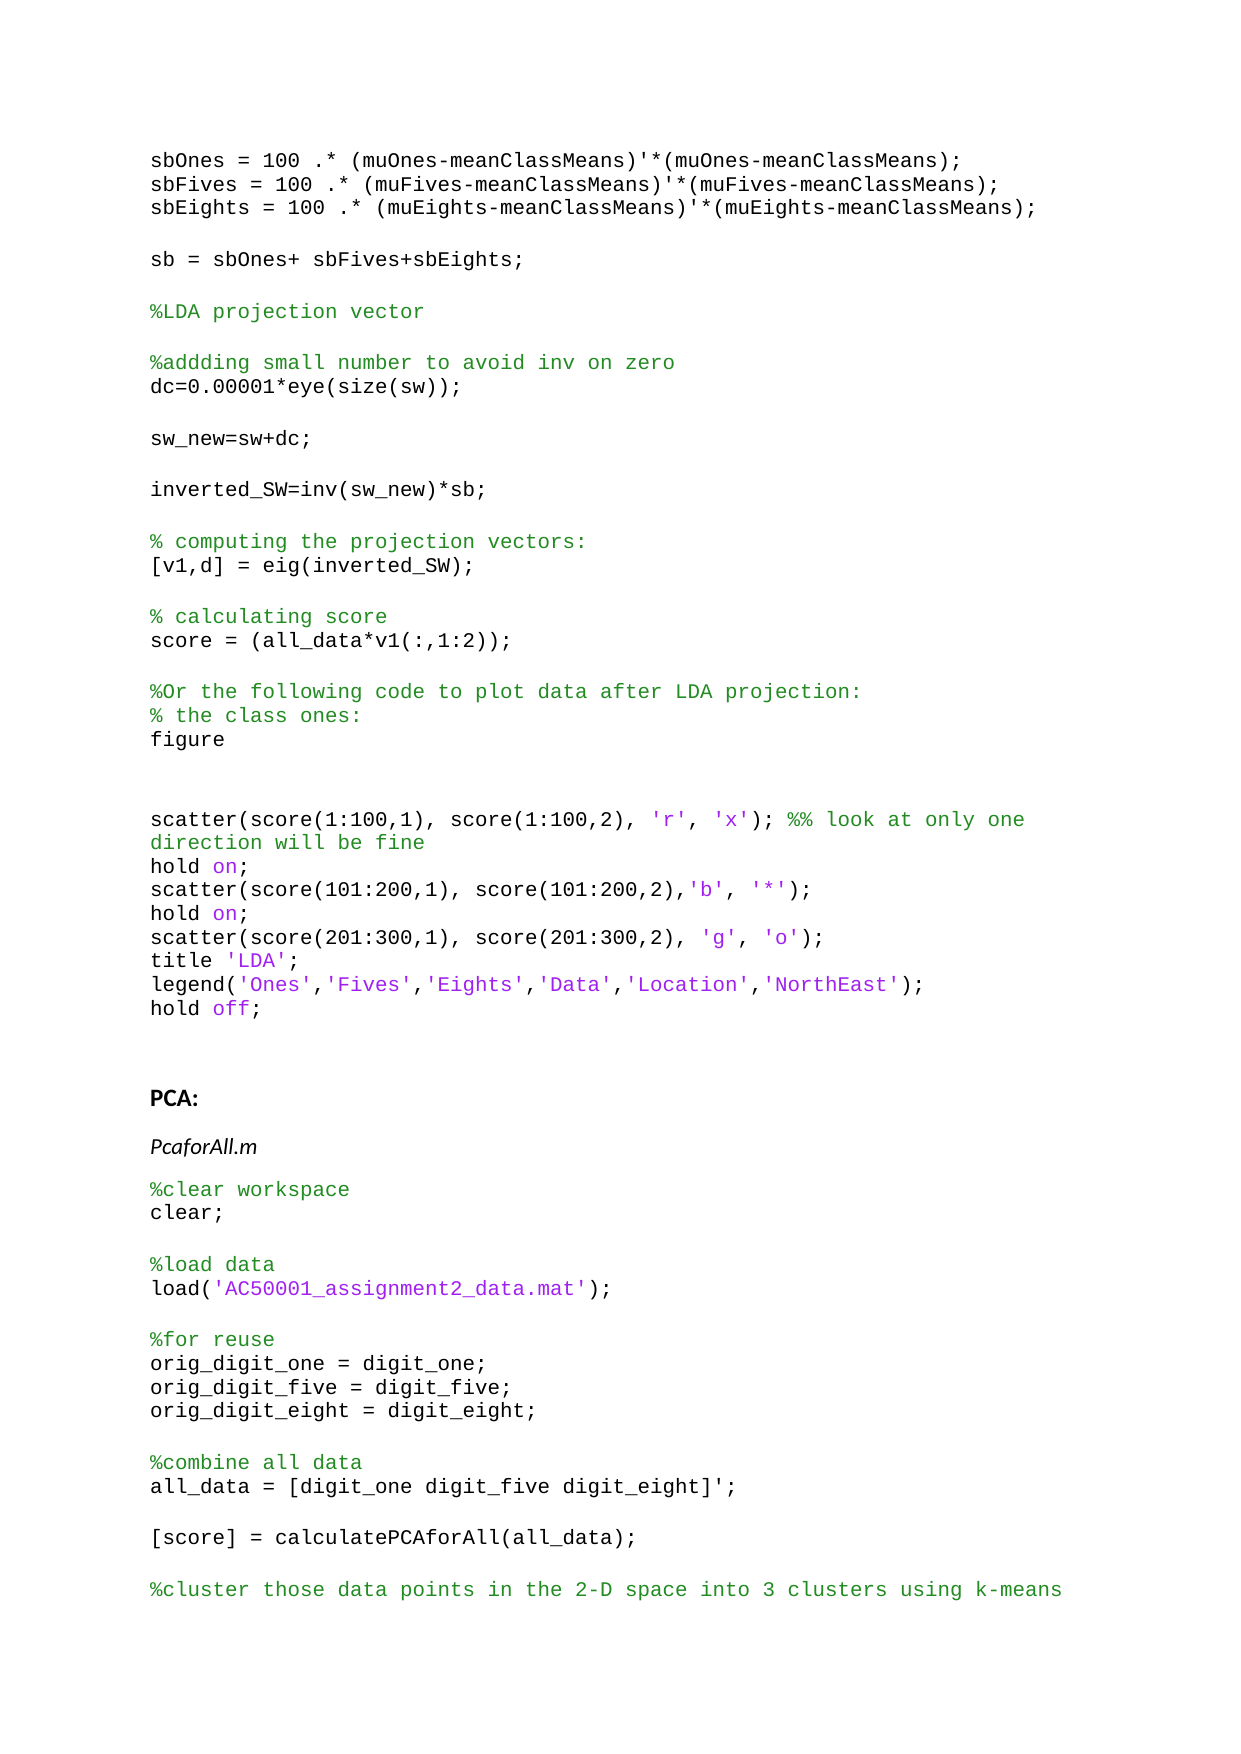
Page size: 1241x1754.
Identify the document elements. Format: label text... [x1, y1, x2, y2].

text legend('Ones','Fives','Eights','Data','Location','NorthEast'); [150, 974, 1090, 998]
text scatter(score(101:200,1), score(101:200,2),'b', '*'); [150, 879, 1090, 903]
text PcaforAll.m [150, 1132, 1090, 1160]
text orig_digit_eight = digit_eight; [150, 1400, 1090, 1424]
text % computing the projection vectors: [150, 531, 1090, 554]
text hold on; [150, 903, 1090, 927]
text %combine all data [150, 1452, 1090, 1476]
text orig_digit_one = digit_one; [150, 1353, 1090, 1377]
text PCA: [150, 1049, 1090, 1113]
text sbFives = 100 .* (muFives-meanClassMeans)'*(muFives-meanClassMeans); [150, 174, 1090, 197]
text sb = sbOnes+ sbFives+sbEights; [150, 249, 1090, 273]
text scatter(score(1:100,1), score(1:100,2), 'r', 'x'); %% look at only one direction will be fine [150, 808, 1090, 856]
text orig_digit_five = digit_five; [150, 1377, 1090, 1400]
text % the class ones: [150, 705, 1090, 729]
text clear; [150, 1202, 1090, 1226]
text load('AC50001_assignment2_data.mat'); [150, 1278, 1090, 1301]
text scatter(score(201:300,1), score(201:300,2), 'g', 'o'); [150, 927, 1090, 950]
text score = (all_data*v1(:,1:2)); [150, 630, 1090, 653]
text %cluster those data points in the 2-D space into 3 clusters using k-means [150, 1579, 1090, 1603]
text [v1,d] = eig(inverted_SW); [150, 554, 1090, 578]
text sbEights = 100 .* (muEights-meanClassMeans)'*(muEights-meanClassMeans); [150, 197, 1090, 221]
text sw_new=sw+dc; [150, 428, 1090, 451]
text %Or the following code to plot data after LDA projection: [150, 682, 1090, 705]
text [score] = calculatePCAforAll(all_data); [150, 1527, 1090, 1551]
text hold on; [150, 856, 1090, 879]
text hold off; [150, 998, 1090, 1021]
text %clear workspace [150, 1179, 1090, 1202]
text inverted_SW=inv(sw_new)*sb; [150, 479, 1090, 503]
text %for reuse [150, 1329, 1090, 1353]
text % calculating score [150, 606, 1090, 630]
text %load data [150, 1254, 1090, 1278]
text sbOnes = 100 .* (muOnes-meanClassMeans)'*(muOnes-meanClassMeans); [150, 150, 1090, 174]
text figure [150, 729, 1090, 752]
text %LDA projection vector [150, 301, 1090, 324]
text all_data = [digit_one digit_five digit_eight]'; [150, 1476, 1090, 1499]
text dc=0.00001*eye(size(sw)); [150, 376, 1090, 399]
text %addding small number to avoid inv on zero [150, 352, 1090, 376]
text title 'LDA'; [150, 950, 1090, 974]
